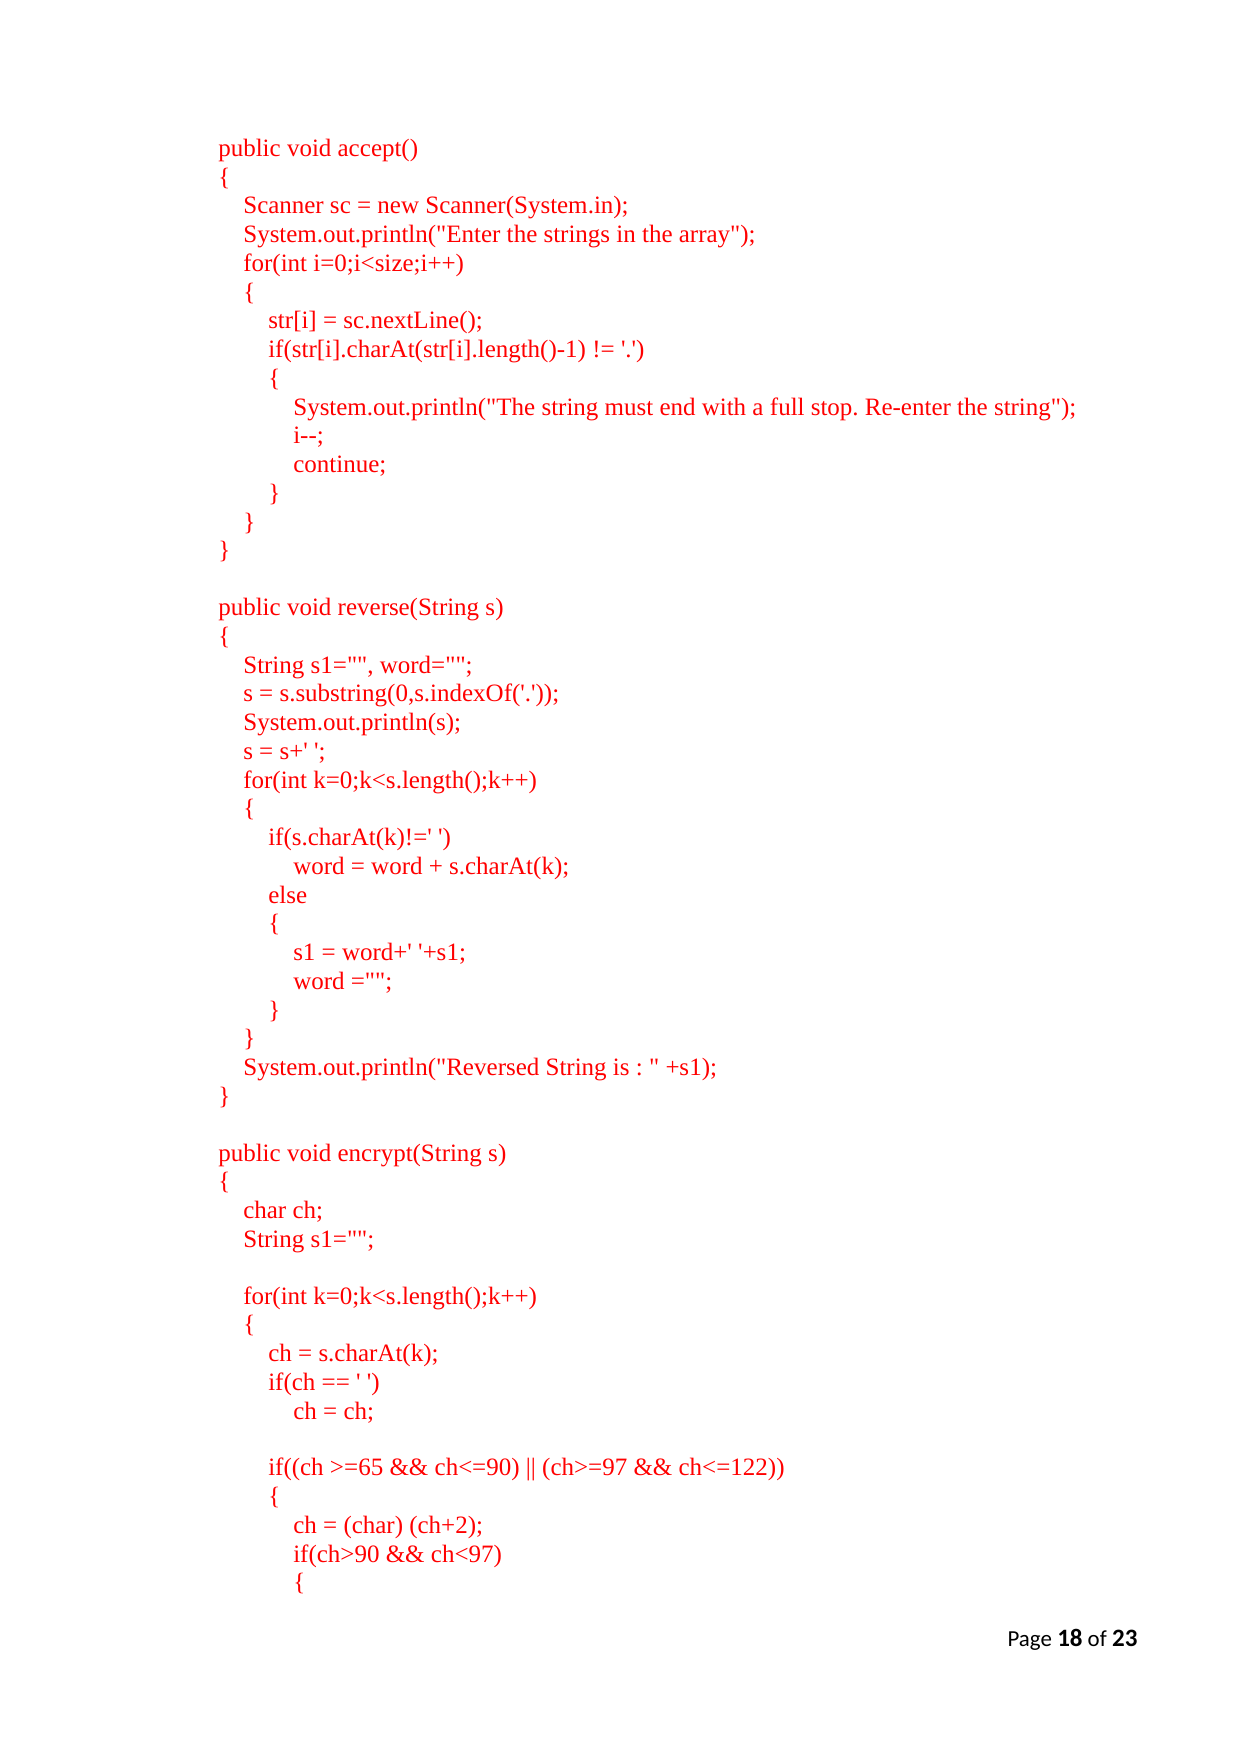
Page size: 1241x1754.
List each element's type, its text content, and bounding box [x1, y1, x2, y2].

text { [193, 1567, 1137, 1596]
text } [193, 507, 1137, 535]
text char ch; [193, 1195, 1137, 1224]
text ch = (char) (ch+2); [193, 1510, 1137, 1539]
text for(int i=0;i<size;i++) [193, 248, 1137, 277]
text { [193, 1166, 1137, 1195]
text { [193, 621, 1137, 650]
text continue; [193, 449, 1137, 478]
text { [193, 1481, 1137, 1510]
text if(s.charAt(k)!=' ') [193, 822, 1137, 851]
text word = word + s.charAt(k); [193, 851, 1137, 880]
text public void reverse(String s) [193, 592, 1137, 621]
text System.out.println("Enter the strings in the array"); [193, 219, 1137, 248]
text for(int k=0;k<s.length();k++) [193, 1281, 1137, 1309]
text { [193, 277, 1137, 305]
text } [193, 478, 1137, 507]
text } [193, 535, 1137, 564]
text String s1="", word=""; [193, 650, 1137, 678]
text } [193, 1023, 1137, 1052]
text s1 = word+' '+s1; [193, 937, 1137, 966]
text s = s.substring(0,s.indexOf('.')); [193, 678, 1137, 707]
text System.out.println(s); [193, 707, 1137, 736]
text s = s+' '; [193, 736, 1137, 765]
text if(ch>90 && ch<97) [193, 1539, 1137, 1567]
text ch = ch; [193, 1396, 1137, 1424]
text else [193, 880, 1137, 908]
text ch = s.charAt(k); [193, 1338, 1137, 1367]
text { [193, 162, 1137, 190]
text { [193, 1309, 1137, 1338]
text str[i] = sc.nextLine(); [193, 305, 1137, 334]
text for(int k=0;k<s.length();k++) [193, 765, 1137, 793]
text String s1=""; [193, 1224, 1137, 1253]
text } [193, 1081, 1137, 1110]
text if(ch == ' ') [193, 1367, 1137, 1396]
text if((ch >=65 && ch<=90) || (ch>=97 && ch<=122)) [193, 1452, 1137, 1481]
text Scanner sc = new Scanner(System.in); [193, 190, 1137, 219]
text System.out.println("Reversed String is : " +s1); [193, 1052, 1137, 1081]
text { [193, 793, 1137, 822]
text public void accept() [193, 133, 1137, 162]
text } [193, 995, 1137, 1023]
text word =""; [193, 966, 1137, 995]
text { [193, 908, 1137, 937]
text public void encrypt(String s) [193, 1138, 1137, 1166]
text if(str[i].charAt(str[i].length()-1) != '.') [193, 334, 1137, 363]
text i--; [193, 420, 1137, 449]
text { [193, 363, 1137, 392]
text System.out.println("The string must end with a full stop. Re-enter the string"); [193, 392, 1137, 420]
